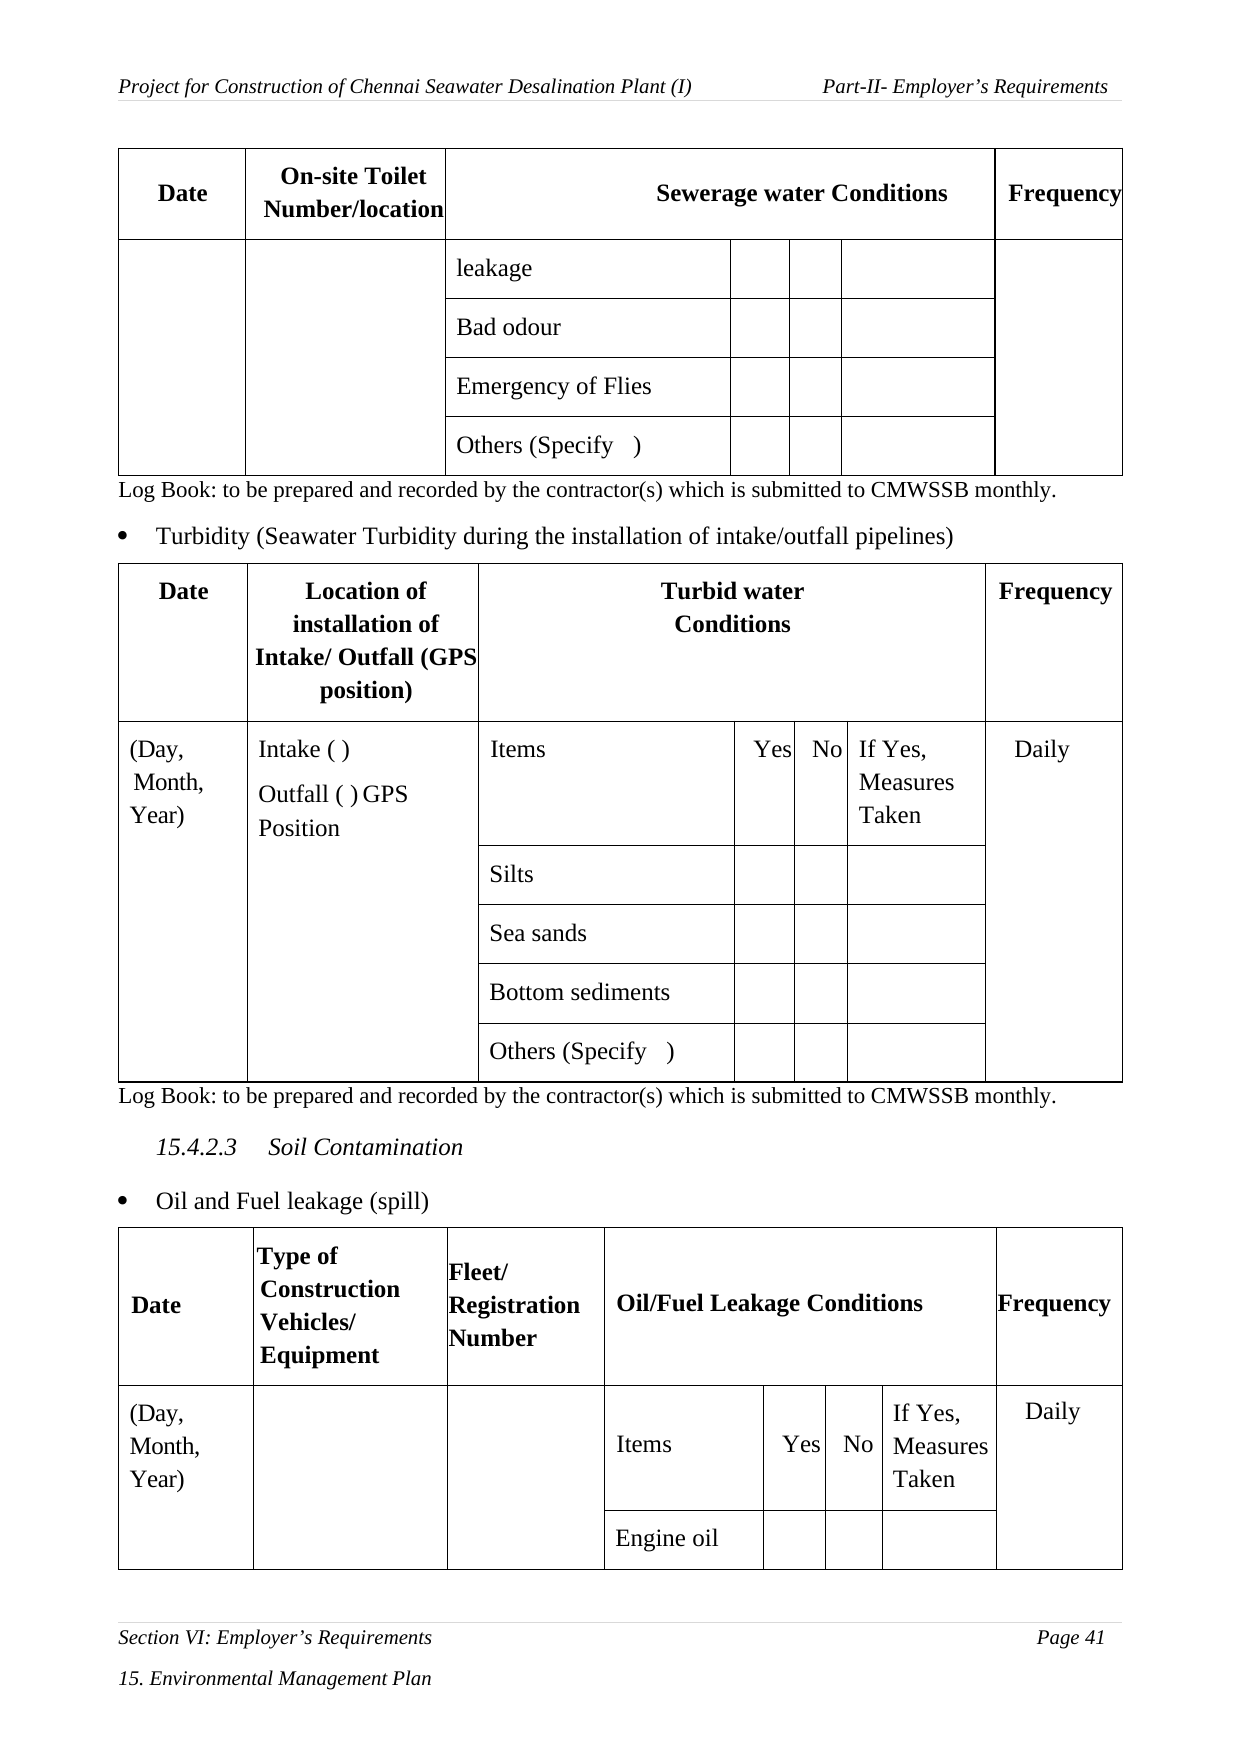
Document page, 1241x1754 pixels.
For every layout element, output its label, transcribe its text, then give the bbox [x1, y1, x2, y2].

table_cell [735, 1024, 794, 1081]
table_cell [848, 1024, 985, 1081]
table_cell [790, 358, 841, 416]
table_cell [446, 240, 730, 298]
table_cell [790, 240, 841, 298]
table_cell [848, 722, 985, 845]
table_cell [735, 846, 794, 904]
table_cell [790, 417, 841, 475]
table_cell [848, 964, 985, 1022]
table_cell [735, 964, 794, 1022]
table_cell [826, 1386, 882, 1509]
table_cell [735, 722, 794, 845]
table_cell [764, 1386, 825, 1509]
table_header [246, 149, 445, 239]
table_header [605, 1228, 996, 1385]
list Turbidity (Seawater Turbidity during the installation of intake/outfall pipelines) [118, 521, 1122, 550]
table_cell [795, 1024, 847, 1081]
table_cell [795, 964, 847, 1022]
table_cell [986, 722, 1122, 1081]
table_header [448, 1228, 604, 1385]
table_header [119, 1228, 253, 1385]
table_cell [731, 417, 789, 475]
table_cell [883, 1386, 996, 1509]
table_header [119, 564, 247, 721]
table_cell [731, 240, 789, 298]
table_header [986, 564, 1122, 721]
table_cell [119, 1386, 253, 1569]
subtitle Soil Contamination [156, 1132, 1122, 1161]
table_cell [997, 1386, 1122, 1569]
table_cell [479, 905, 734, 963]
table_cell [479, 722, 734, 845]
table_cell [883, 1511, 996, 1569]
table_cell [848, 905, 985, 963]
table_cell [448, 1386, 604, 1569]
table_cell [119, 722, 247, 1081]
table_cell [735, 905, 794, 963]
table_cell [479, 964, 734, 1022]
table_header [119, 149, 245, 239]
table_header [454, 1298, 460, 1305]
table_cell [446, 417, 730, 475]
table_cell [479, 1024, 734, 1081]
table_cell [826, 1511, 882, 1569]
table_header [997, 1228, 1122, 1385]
text Log Book: to be prepared and recorded by the contractor(s) which is submitted to CMWSSB monthly. [118, 476, 1122, 503]
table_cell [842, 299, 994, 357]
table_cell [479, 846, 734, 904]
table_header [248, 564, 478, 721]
text Log Book: to be prepared and recorded by the contractor(s) which is submitted to CMWSSB monthly. [118, 1083, 1122, 1109]
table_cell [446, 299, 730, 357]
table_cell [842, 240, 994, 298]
list Oil and Fuel leakage (spill) [118, 1186, 1122, 1214]
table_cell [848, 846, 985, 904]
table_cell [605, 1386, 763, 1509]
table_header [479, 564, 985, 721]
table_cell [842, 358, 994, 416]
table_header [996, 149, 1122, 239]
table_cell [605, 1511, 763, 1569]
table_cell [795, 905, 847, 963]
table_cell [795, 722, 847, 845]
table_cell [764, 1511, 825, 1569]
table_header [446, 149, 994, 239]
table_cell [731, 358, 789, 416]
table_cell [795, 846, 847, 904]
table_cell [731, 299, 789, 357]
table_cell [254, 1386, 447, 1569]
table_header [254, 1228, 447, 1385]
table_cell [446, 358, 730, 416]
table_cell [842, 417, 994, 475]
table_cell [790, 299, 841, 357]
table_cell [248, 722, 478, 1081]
